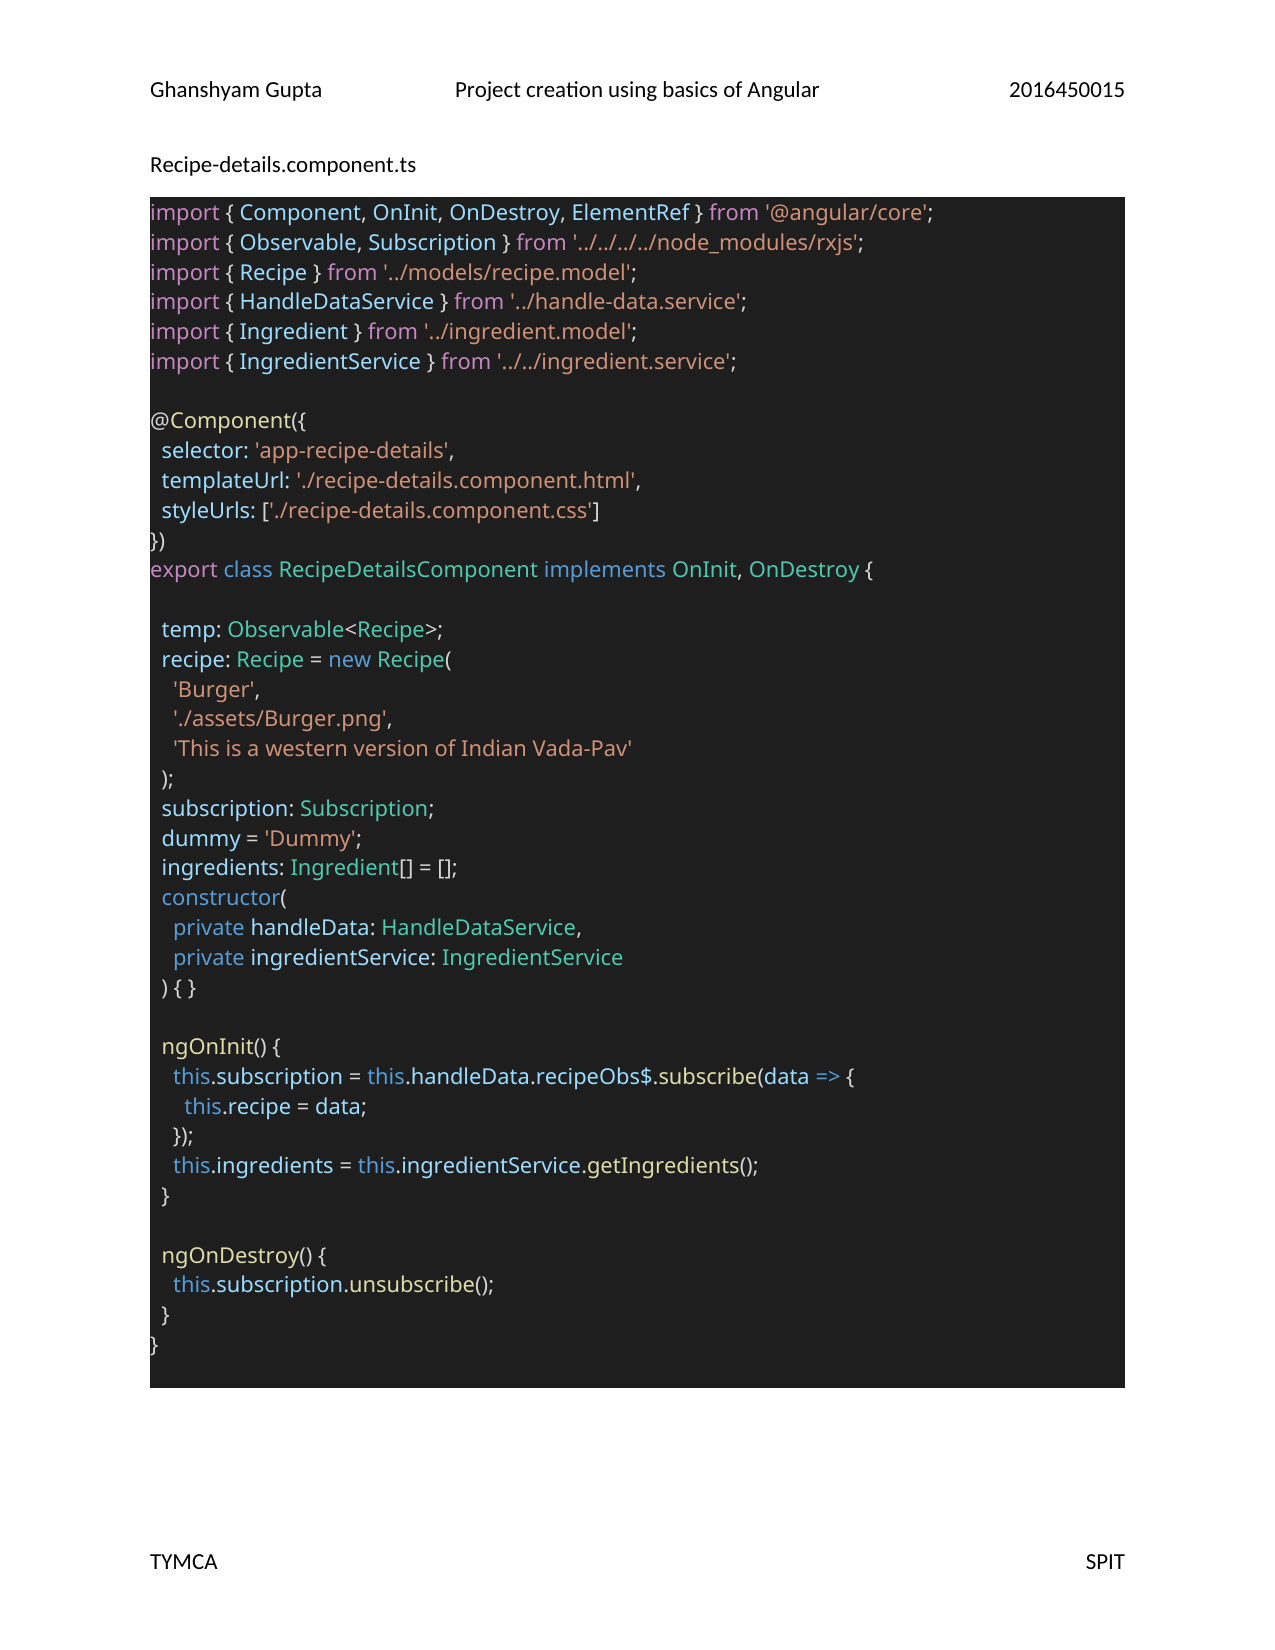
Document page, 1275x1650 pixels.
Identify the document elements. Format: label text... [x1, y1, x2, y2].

text ngOnDestroy() { [150, 1239, 1125, 1269]
text templateUrl: './recipe-details.component.html', [150, 465, 1125, 495]
text import { Ingredient } from '../ingredient.model'; [150, 316, 1125, 346]
text }); [150, 1120, 1125, 1150]
text constructor( [150, 882, 1125, 912]
text temp: Observable<Recipe>; [150, 614, 1125, 644]
text import { IngredientService } from '../../ingredient.service'; [150, 346, 1125, 376]
text recipe: Recipe = new Recipe( [150, 644, 1125, 673]
text subscription: Subscription; [150, 793, 1125, 822]
text private ingredientService: IngredientService [150, 942, 1125, 971]
text ingredients: Ingredient[] = []; [150, 852, 1125, 882]
text './assets/Burger.png', [150, 703, 1125, 733]
text }) [150, 524, 1125, 554]
text import { HandleDataService } from '../handle-data.service'; [150, 286, 1125, 316]
text } [150, 1180, 1125, 1210]
text } [150, 1299, 1125, 1329]
text ); [150, 763, 1125, 793]
text 'This is a western version of Indian Vada-Pav' [150, 733, 1125, 763]
text this.subscription.unsubscribe(); [150, 1269, 1125, 1299]
text Recipe-details.component.ts [150, 150, 1125, 178]
text dummy = 'Dummy'; [150, 822, 1125, 852]
text } [150, 1329, 1125, 1359]
text export class RecipeDetailsComponent implements OnInit, OnDestroy { [150, 554, 1125, 584]
text styleUrls: ['./recipe-details.component.css'] [150, 495, 1125, 524]
text import { Recipe } from '../models/recipe.model'; [150, 256, 1125, 286]
text ) { } [150, 971, 1125, 1001]
text this.ingredients = this.ingredientService.getIngredients(); [150, 1150, 1125, 1180]
text this.subscription = this.handleData.recipeObs$.subscribe(data => { [150, 1061, 1125, 1091]
text private handleData: HandleDataService, [150, 912, 1125, 942]
text 'Burger', [150, 673, 1125, 703]
text selector: 'app-recipe-details', [150, 435, 1125, 465]
text import { Observable, Subscription } from '../../../../node_modules/rxjs'; [150, 227, 1125, 256]
text ngOnInit() { [150, 1031, 1125, 1061]
text @Component({ [150, 405, 1125, 435]
text this.recipe = data; [150, 1091, 1125, 1120]
text import { Component, OnInit, OnDestroy, ElementRef } from '@angular/core'; [150, 197, 1125, 227]
